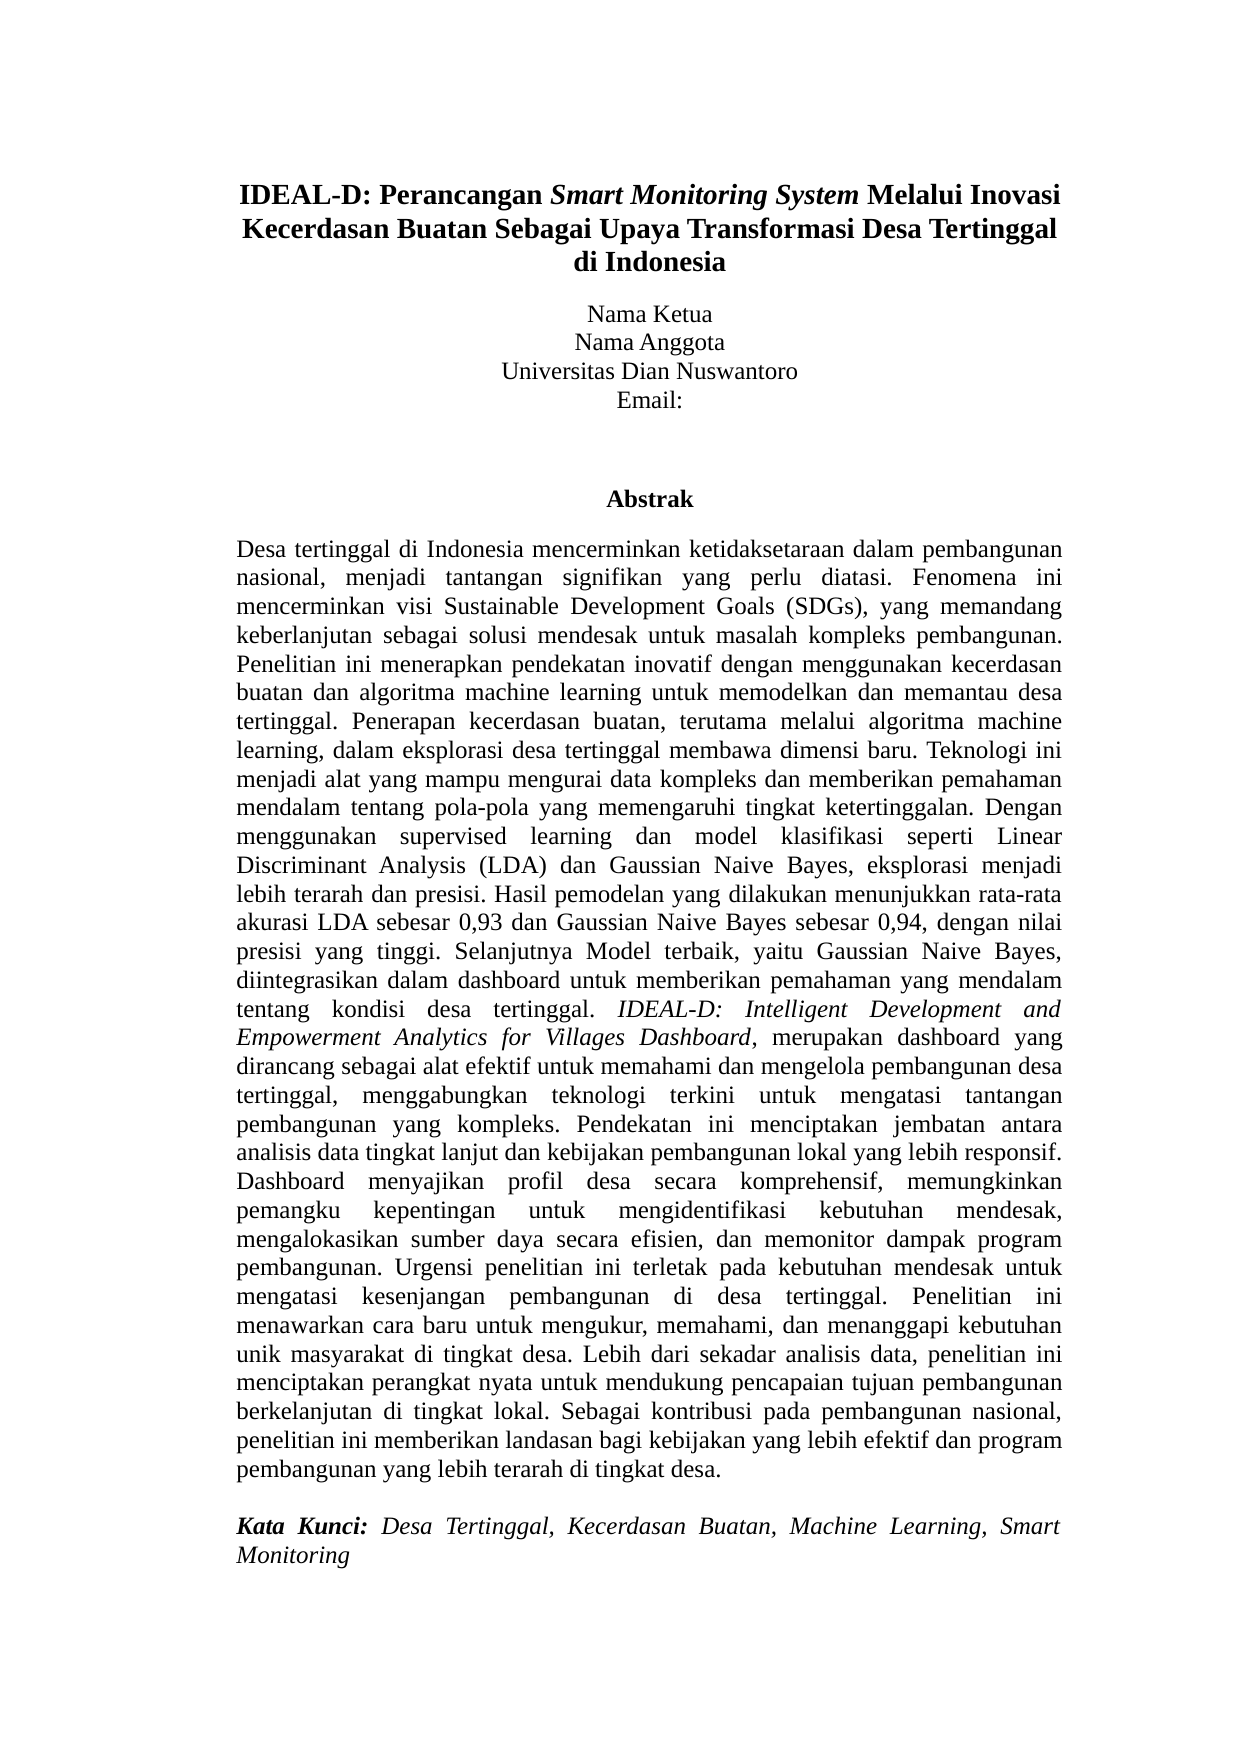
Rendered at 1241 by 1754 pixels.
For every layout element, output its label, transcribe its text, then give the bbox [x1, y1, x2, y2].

text Desa tertinggal di Indonesia mencerminkan ketidaksetaraan dalam pembangunan nasional, menjadi tantangan signifikan yang perlu diatasi. Fenomena ini mencerminkan visi Sustainable Development Goals (SDGs), yang memandang keberlanjutan sebagai solusi mendesak untuk masalah kompleks pembangunan. Penelitian ini menerapkan pendekatan inovatif dengan menggunakan kecerdasan buatan dan algoritma machine learning untuk memodelkan dan memantau desa tertinggal. Penerapan kecerdasan buatan, terutama melalui algoritma machine learning, dalam eksplorasi desa tertinggal membawa dimensi baru. Teknologi ini menjadi alat yang mampu mengurai data kompleks dan memberikan pemahaman mendalam tentang pola-pola yang memengaruhi tingkat ketertinggalan. Dengan menggunakan supervised learning dan model klasifikasi seperti Linear Discriminant Analysis (LDA) dan Gaussian Naive Bayes, eksplorasi menjadi lebih terarah dan presisi. Hasil pemodelan yang dilakukan menunjukkan rata-rata akurasi LDA sebesar 0,93 dan Gaussian Naive Bayes sebesar 0,94, dengan nilai presisi yang tinggi. Selanjutnya Model terbaik, yaitu Gaussian Naive Bayes, diintegrasikan dalam dashboard untuk memberikan pemahaman yang mendalam tentang kondisi desa tertinggal. IDEAL-D: Intelligent Development and Empowerment Analytics for Villages Dashboard, merupakan dashboard yang dirancang sebagai alat efektif untuk memahami dan mengelola pembangunan desa tertinggal, menggabungkan teknologi terkini untuk mengatasi tantangan pembangunan yang kompleks. Pendekatan ini menciptakan jembatan antara analisis data tingkat lanjut dan kebijakan pembangunan lokal yang lebih responsif. Dashboard menyajikan profil desa secara komprehensif, memungkinkan pemangku kepentingan untuk mengidentifikasi kebutuhan mendesak, mengalokasikan sumber daya secara efisien, dan memonitor dampak program pembangunan. Urgensi penelitian ini terletak pada kebutuhan mendesak untuk mengatasi kesenjangan pembangunan di desa tertinggal. Penelitian ini menawarkan cara baru untuk mengukur, memahami, dan menanggapi kebutuhan unik masyarakat di tingkat desa. Lebih dari sekadar analisis data, penelitian ini menciptakan perangkat nyata untuk mendukung pencapaian tujuan pembangunan berkelanjutan di tingkat lokal. Sebagai kontribusi pada pembangunan nasional, penelitian ini memberikan landasan bagi kebijakan yang lebih efektif dan program pembangunan yang lebih terarah di tingkat desa. [236, 534, 1063, 1482]
text Universitas Dian Nuswantoro [236, 356, 1063, 385]
text Nama Ketua [236, 299, 1063, 327]
text Kata Kunci: Desa Tertinggal, Kecerdasan Buatan, Machine Learning, Smart Monitoring [236, 1511, 1063, 1569]
text Abstrak [236, 484, 1063, 513]
text Email: [236, 385, 1063, 414]
text IDEAL-D: Perancangan Smart Monitoring System Melalui Inovasi Kecerdasan Buatan Sebagai Upaya Transformasi Desa Tertinggal di Indonesia [236, 177, 1063, 278]
text Nama Anggota [236, 327, 1063, 356]
